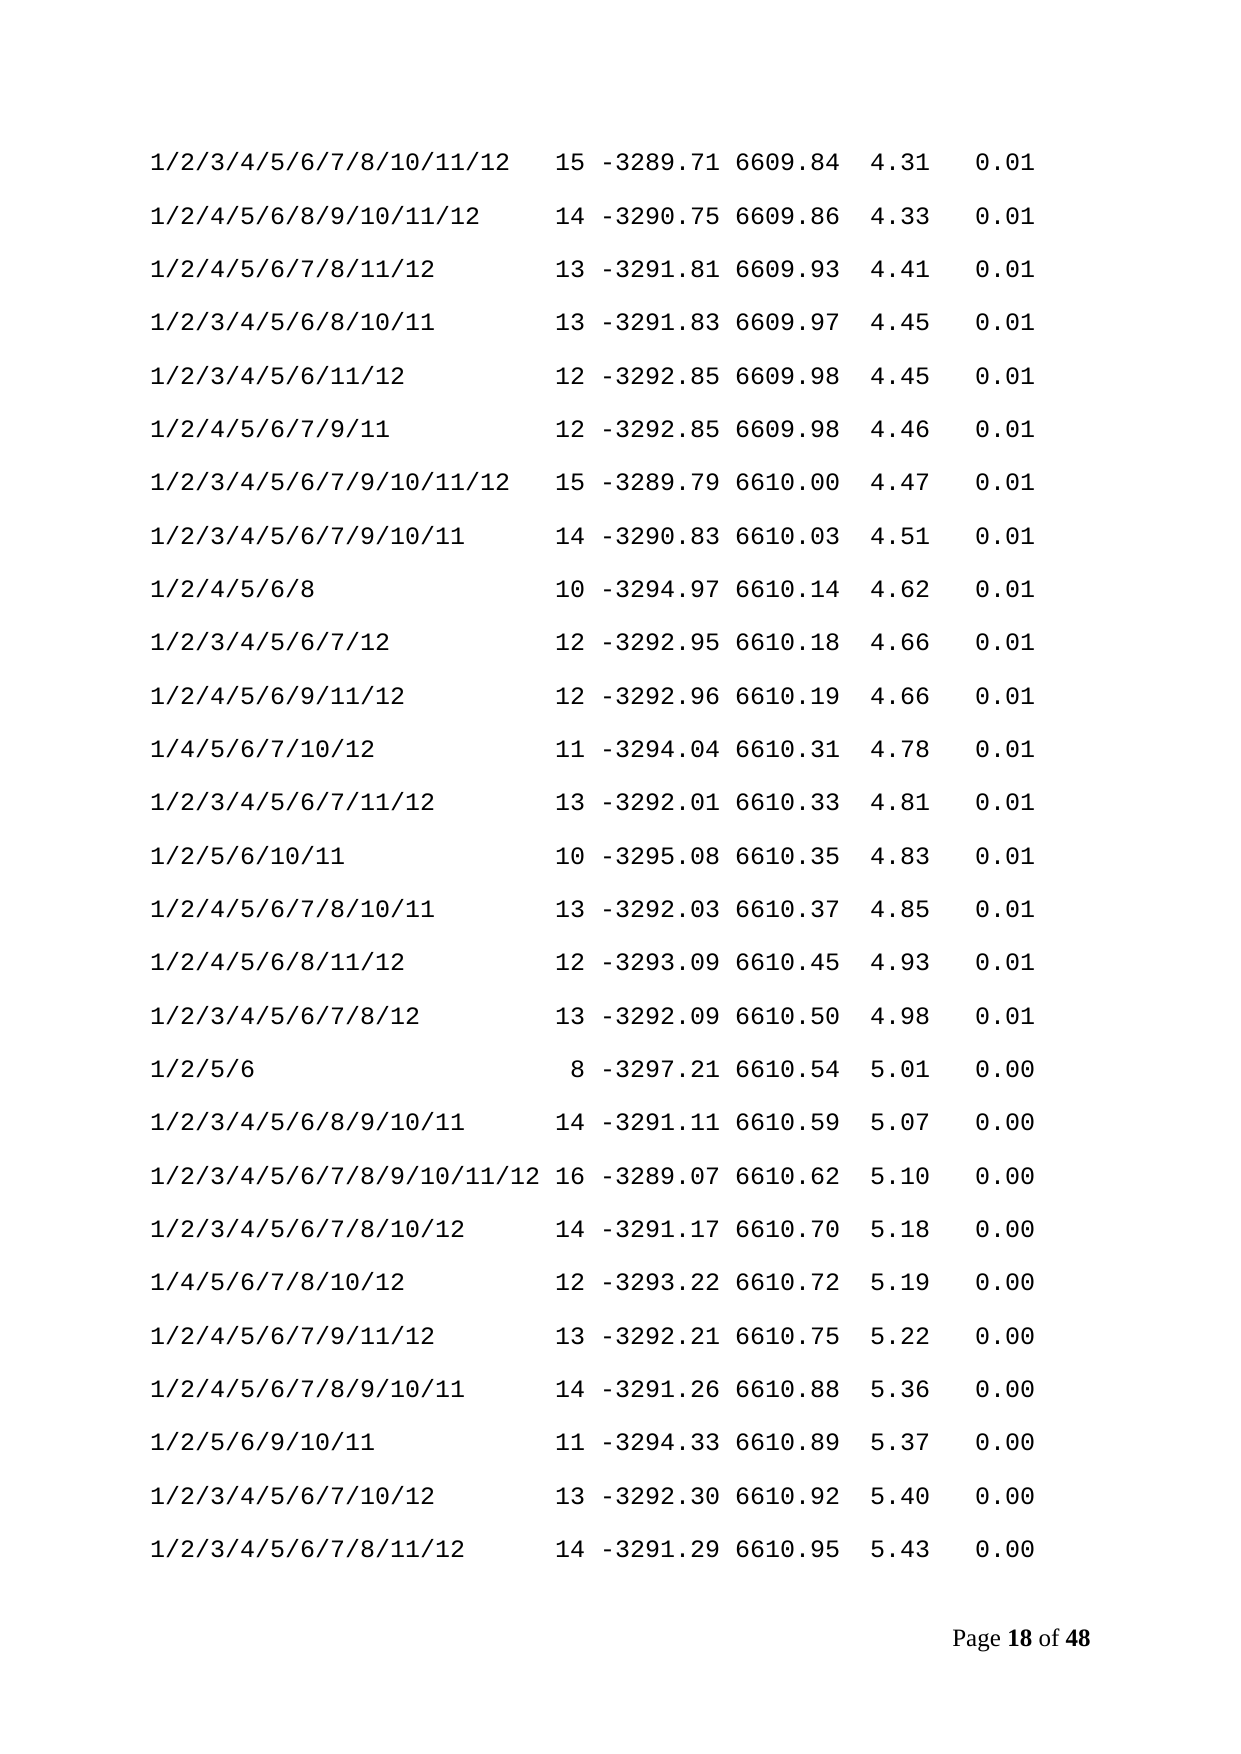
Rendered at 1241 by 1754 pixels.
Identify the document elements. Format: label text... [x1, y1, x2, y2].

text 1/2/3/4/5/6/7/9/10/11/12 15 -3289.79 6610.00 4.47 0.01 [150, 470, 1090, 498]
text 1/2/3/4/5/6/7/8/10/12 14 -3291.17 6610.70 5.18 0.00 [150, 1217, 1090, 1245]
text 1/2/3/4/5/6/7/8/12 13 -3292.09 6610.50 4.98 0.01 [150, 1003, 1090, 1032]
text 1/2/4/5/6/8/11/12 12 -3293.09 6610.45 4.93 0.01 [150, 950, 1090, 978]
text 1/2/3/4/5/6/7/9/10/11 14 -3290.83 6610.03 4.51 0.01 [150, 523, 1090, 552]
text 1/2/3/4/5/6/7/10/12 13 -3292.30 6610.92 5.40 0.00 [150, 1483, 1090, 1512]
text 1/2/4/5/6/7/8/11/12 13 -3291.81 6609.93 4.41 0.01 [150, 257, 1090, 285]
text 1/2/3/4/5/6/8/9/10/11 14 -3291.11 6610.59 5.07 0.00 [150, 1110, 1090, 1138]
text 1/2/3/4/5/6/7/8/10/11/12 15 -3289.71 6609.84 4.31 0.01 [150, 150, 1090, 178]
text 1/2/5/6/10/11 10 -3295.08 6610.35 4.83 0.01 [150, 843, 1090, 872]
text 1/2/3/4/5/6/8/10/11 13 -3291.83 6609.97 4.45 0.01 [150, 310, 1090, 338]
text 1/2/3/4/5/6/7/8/9/10/11/12 16 -3289.07 6610.62 5.10 0.00 [150, 1163, 1090, 1192]
text 1/2/4/5/6/7/9/11/12 13 -3292.21 6610.75 5.22 0.00 [150, 1323, 1090, 1352]
text 1/2/5/6 8 -3297.21 6610.54 5.01 0.00 [150, 1057, 1090, 1085]
text 1/2/4/5/6/8/9/10/11/12 14 -3290.75 6609.86 4.33 0.01 [150, 203, 1090, 232]
text 1/2/3/4/5/6/7/8/11/12 14 -3291.29 6610.95 5.43 0.00 [150, 1537, 1090, 1565]
text 1/2/3/4/5/6/7/12 12 -3292.95 6610.18 4.66 0.01 [150, 630, 1090, 658]
text 1/2/4/5/6/7/8/9/10/11 14 -3291.26 6610.88 5.36 0.00 [150, 1377, 1090, 1405]
text 1/2/5/6/9/10/11 11 -3294.33 6610.89 5.37 0.00 [150, 1430, 1090, 1458]
text 1/2/4/5/6/8 10 -3294.97 6610.14 4.62 0.01 [150, 577, 1090, 605]
text 1/4/5/6/7/10/12 11 -3294.04 6610.31 4.78 0.01 [150, 737, 1090, 765]
text 1/2/4/5/6/7/8/10/11 13 -3292.03 6610.37 4.85 0.01 [150, 897, 1090, 925]
text 1/2/4/5/6/9/11/12 12 -3292.96 6610.19 4.66 0.01 [150, 683, 1090, 712]
text 1/2/3/4/5/6/7/11/12 13 -3292.01 6610.33 4.81 0.01 [150, 790, 1090, 818]
text 1/2/3/4/5/6/11/12 12 -3292.85 6609.98 4.45 0.01 [150, 363, 1090, 392]
text 1/4/5/6/7/8/10/12 12 -3293.22 6610.72 5.19 0.00 [150, 1270, 1090, 1298]
text 1/2/4/5/6/7/9/11 12 -3292.85 6609.98 4.46 0.01 [150, 417, 1090, 445]
